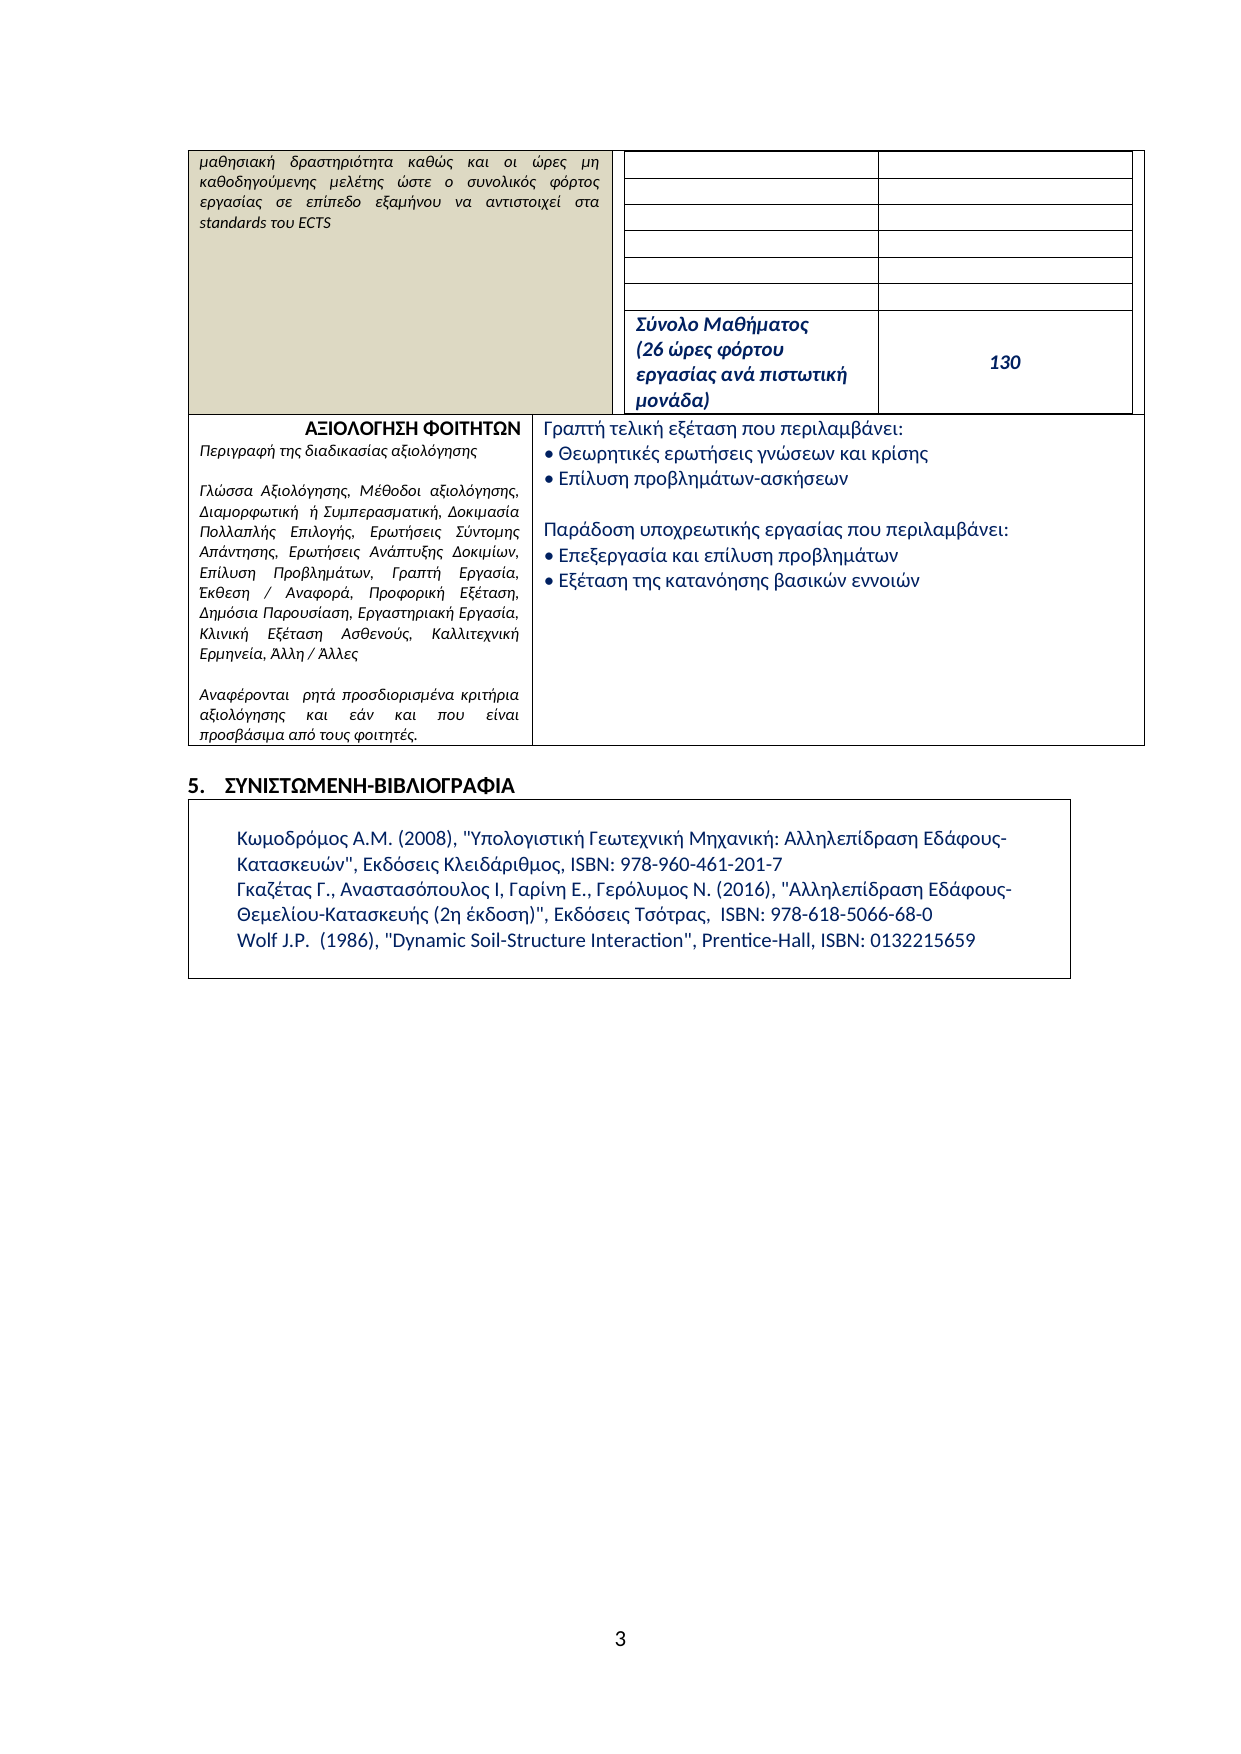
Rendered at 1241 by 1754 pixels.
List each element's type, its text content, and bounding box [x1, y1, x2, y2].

table_cell [625, 284, 878, 310]
table_cell [625, 179, 878, 204]
table_cell [613, 151, 624, 414]
table_cell ΑΞΙΟΛΟΓΗΣΗ ΦΟΙΤΗΤΩΝ Περιγραφή της διαδικασίας αξιολόγησης Γλώσσα Αξιολόγησης, Μέθοδοι αξιολόγησης, Διαμορφωτική ή Συμπερασματική, Δοκιμασία Πολλαπλής Επιλογής, Ερωτήσεις Σύντομης Απάντησης, Ερωτήσεις Ανάπτυξης Δοκιμίων, Επίλυση Προβλημάτων, Γραπτή Εργασία, Έκθεση / Αναφορά, Προφορική Εξέταση, Δημόσια Παρουσίαση, Εργαστηριακή Εργασία, Κλινική Εξέταση Ασθενούς, Καλλιτεχνική Ερμηνεία, Άλλη / Άλλες Αναφέρονται ρητά προσδιορισμένα κριτήρια αξιολόγησης και εάν και που είναι προσβάσιμα από τους φοιτητές. [189, 415, 532, 745]
table_cell [879, 205, 1132, 230]
table_cell [879, 152, 1132, 178]
list ΣΥΝΙΣΤΩΜΕΝΗ-ΒΙΒΛΙΟΓΡΑΦΙΑ [187, 771, 1053, 799]
table_cell [625, 152, 878, 178]
table_cell [625, 311, 878, 413]
table_cell [625, 231, 878, 257]
table_cell [879, 284, 1132, 310]
table_cell [879, 258, 1132, 283]
table_cell [879, 311, 1132, 413]
table_cell [625, 205, 878, 230]
table_cell [625, 258, 878, 283]
table_header Κωμοδρόμος Α.Μ. (2008), "Υπολογιστική Γεωτεχνική Μηχανική: Αλληλεπίδραση Εδάφους-Κατασκευών", Εκδόσεις Κλειδάριθμος, ISBN: 978-960-461-201-7 Γκαζέτας Γ., Αναστασόπουλος Ι, Γαρίνη Ε., Γερόλυμος Ν. (2016), "Αλληλεπίδραση Εδάφους-Θεμελίου-Κατασκευής (2η έκδοση)", Εκδόσεις Τσότρας, ISBN: 978-618-5066-68-0 Wolf J.P. (1986), "Dynamic Soil-Structure Interaction", Prentice-Hall, ISBN: 0132215659 [189, 800, 1070, 978]
table_cell [879, 179, 1132, 204]
table_cell [879, 231, 1132, 257]
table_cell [189, 151, 612, 414]
table_cell Γραπτή τελική εξέταση που περιλαμβάνει: • Θεωρητικές ερωτήσεις γνώσεων και κρίσης • Επίλυση προβλημάτων-ασκήσεων Παράδοση υποχρεωτικής εργασίας που περιλαμβάνει: • Επεξεργασία και επίλυση προβλημάτων • Εξέταση της κατανόησης βασικών εννοιών [533, 415, 1144, 745]
table_cell [1133, 151, 1144, 414]
